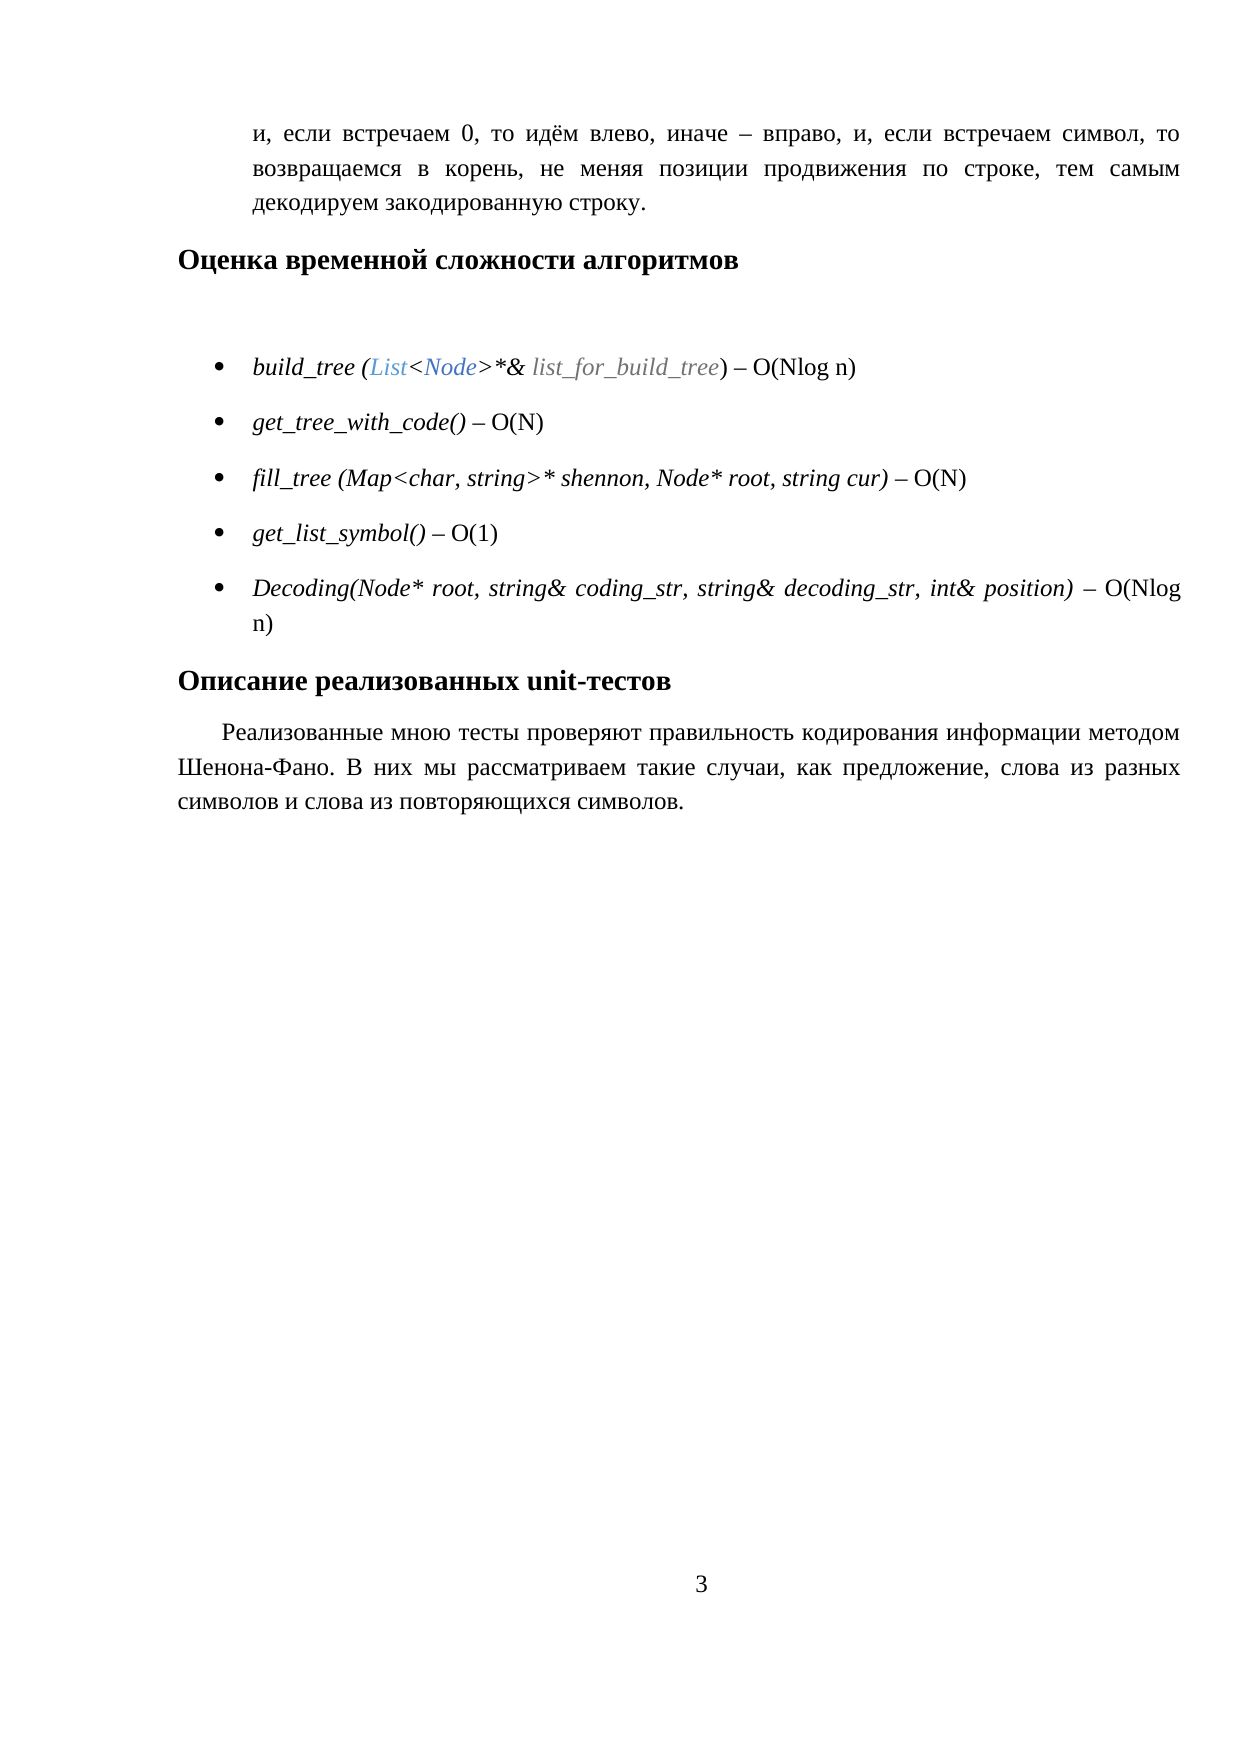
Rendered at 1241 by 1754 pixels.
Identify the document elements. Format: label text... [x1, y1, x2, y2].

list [215, 118, 1181, 216]
list get_list_symbol() – O(1) [215, 518, 1181, 547]
list fill_tree (Map<char, string>* shennon, Node* root, string cur) – O(N) [215, 463, 1181, 491]
list build_tree (List<Node>*& list_for_build_tree) – O(Nlog n) [215, 352, 1181, 381]
text Описание реализованных unit-тестов [177, 663, 1181, 697]
text Оценка временной сложности алгоритмов [177, 242, 1181, 276]
list Decoding(Node* root, string& coding_str, string& decoding_str, int& position) – O(Nlog n) [215, 573, 1181, 637]
text Реализованные мною тесты проверяют правильность кодирования информации методом Шенона-Фано. В них мы рассматриваем такие случаи, как предложение, слова из разных символов и слова из повторяющихся символов. [177, 717, 1181, 815]
list get_tree_with_code() – O(N) [215, 407, 1181, 436]
